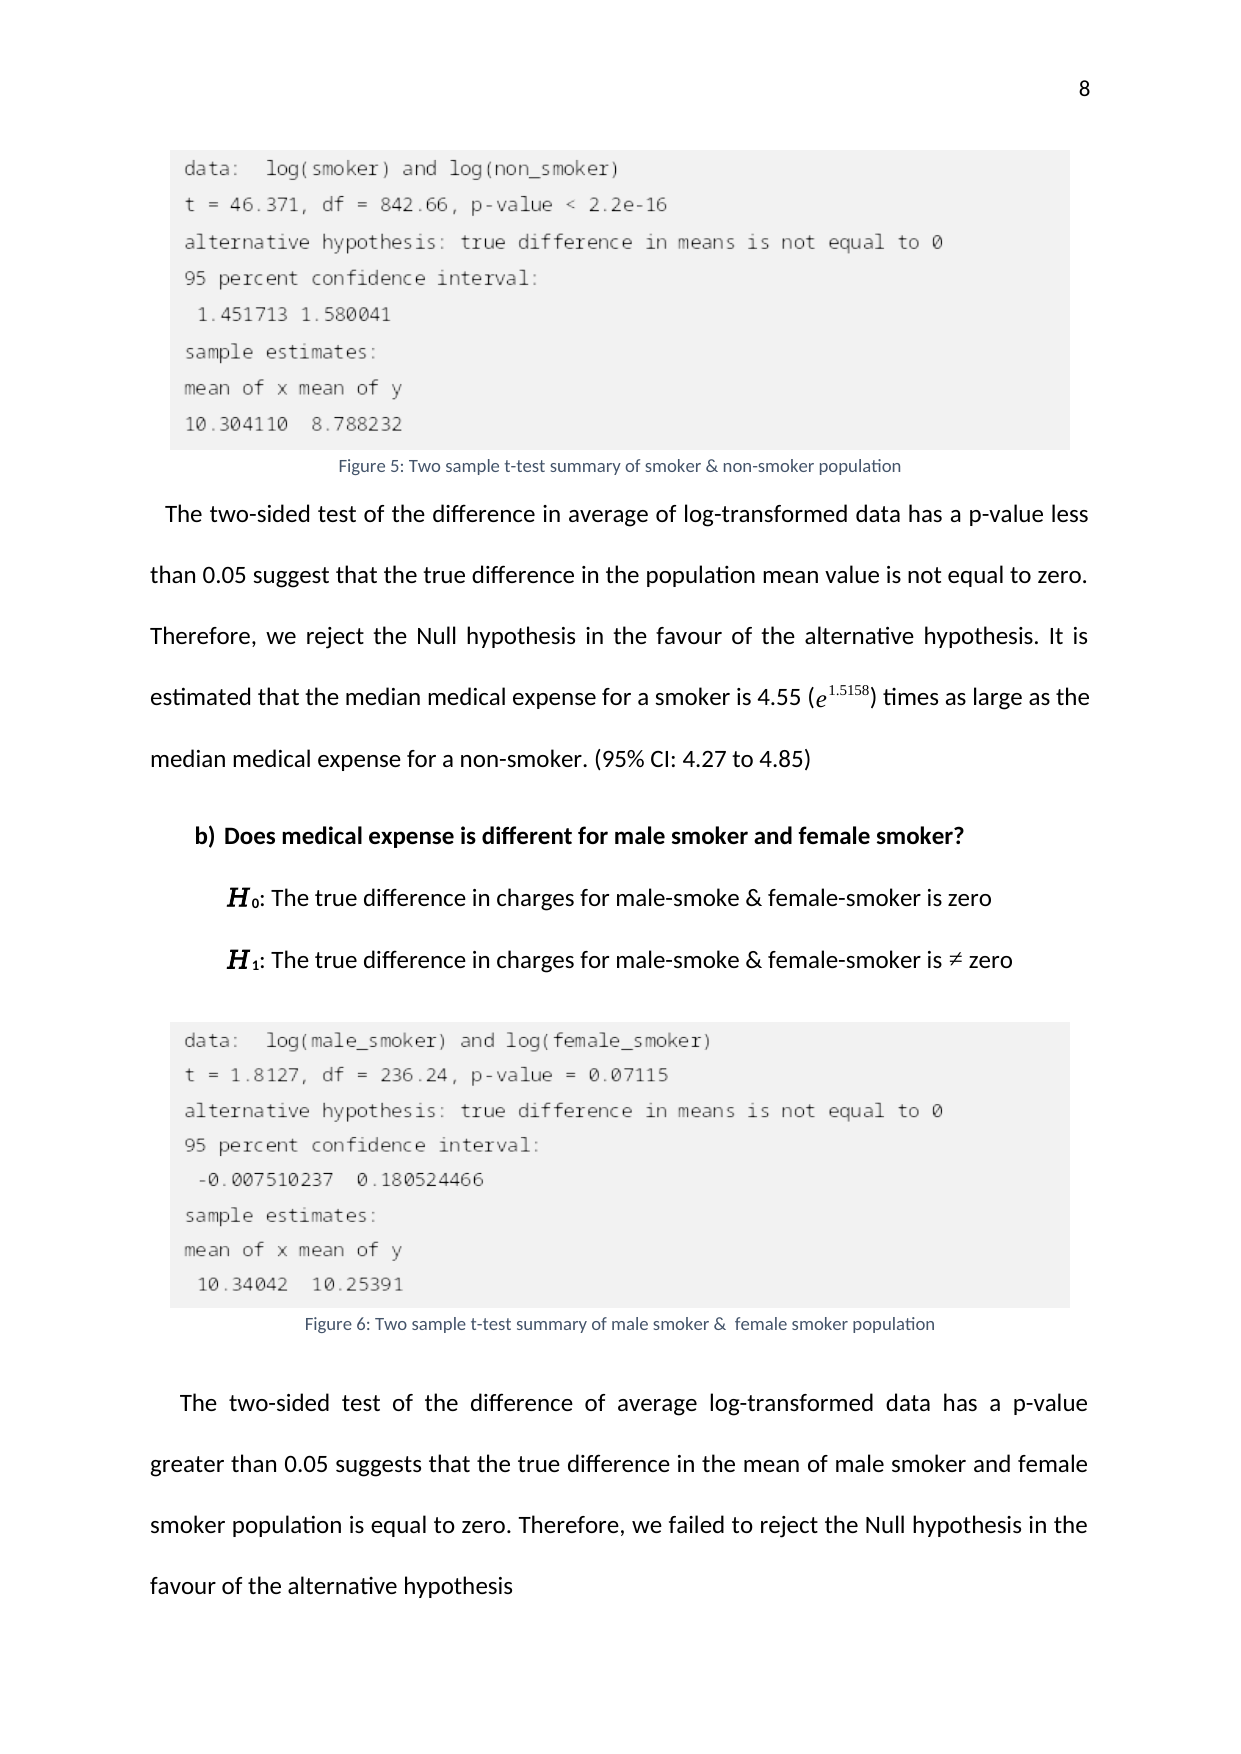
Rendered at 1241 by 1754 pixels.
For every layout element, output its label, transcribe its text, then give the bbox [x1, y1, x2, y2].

text The two-sided test of the difference of average log-transformed data has a p-value greater than 0.05 suggests that the true difference in the mean of male smoker and female smoker population is equal to zero. Therefore, we failed to reject the Null hypothesis in the favour of the alternative hypothesis [150, 1387, 1090, 1600]
list 𝐻1: The true difference in charges for male-smoke & female-smoker is zero [225, 943, 1090, 974]
list Does medical expense is different for male smoker and female smoker? [194, 820, 1090, 851]
text Figure 5: Two sample t-test summary of smoker & non-smoker population [150, 454, 1090, 477]
list 𝐻0: The true difference in charges for male-smoke & female-smoker is zero [225, 881, 1090, 912]
text Figure 6: Two sample t-test summary of male smoker & female smoker population [150, 1312, 1090, 1335]
text The two-sided test of the difference in average of log-transformed data has a p-value less than 0.05 suggest that the true difference in the population mean value is not equal to zero. Therefore, we reject the Null hypothesis in the favour of the alternative hypothesis. It is estimated that the median medical expense for a smoker is 4.55 () times as large as the median medical expense for a non-smoker. (95% CI: 4.27 to 4.85) [150, 498, 1090, 773]
